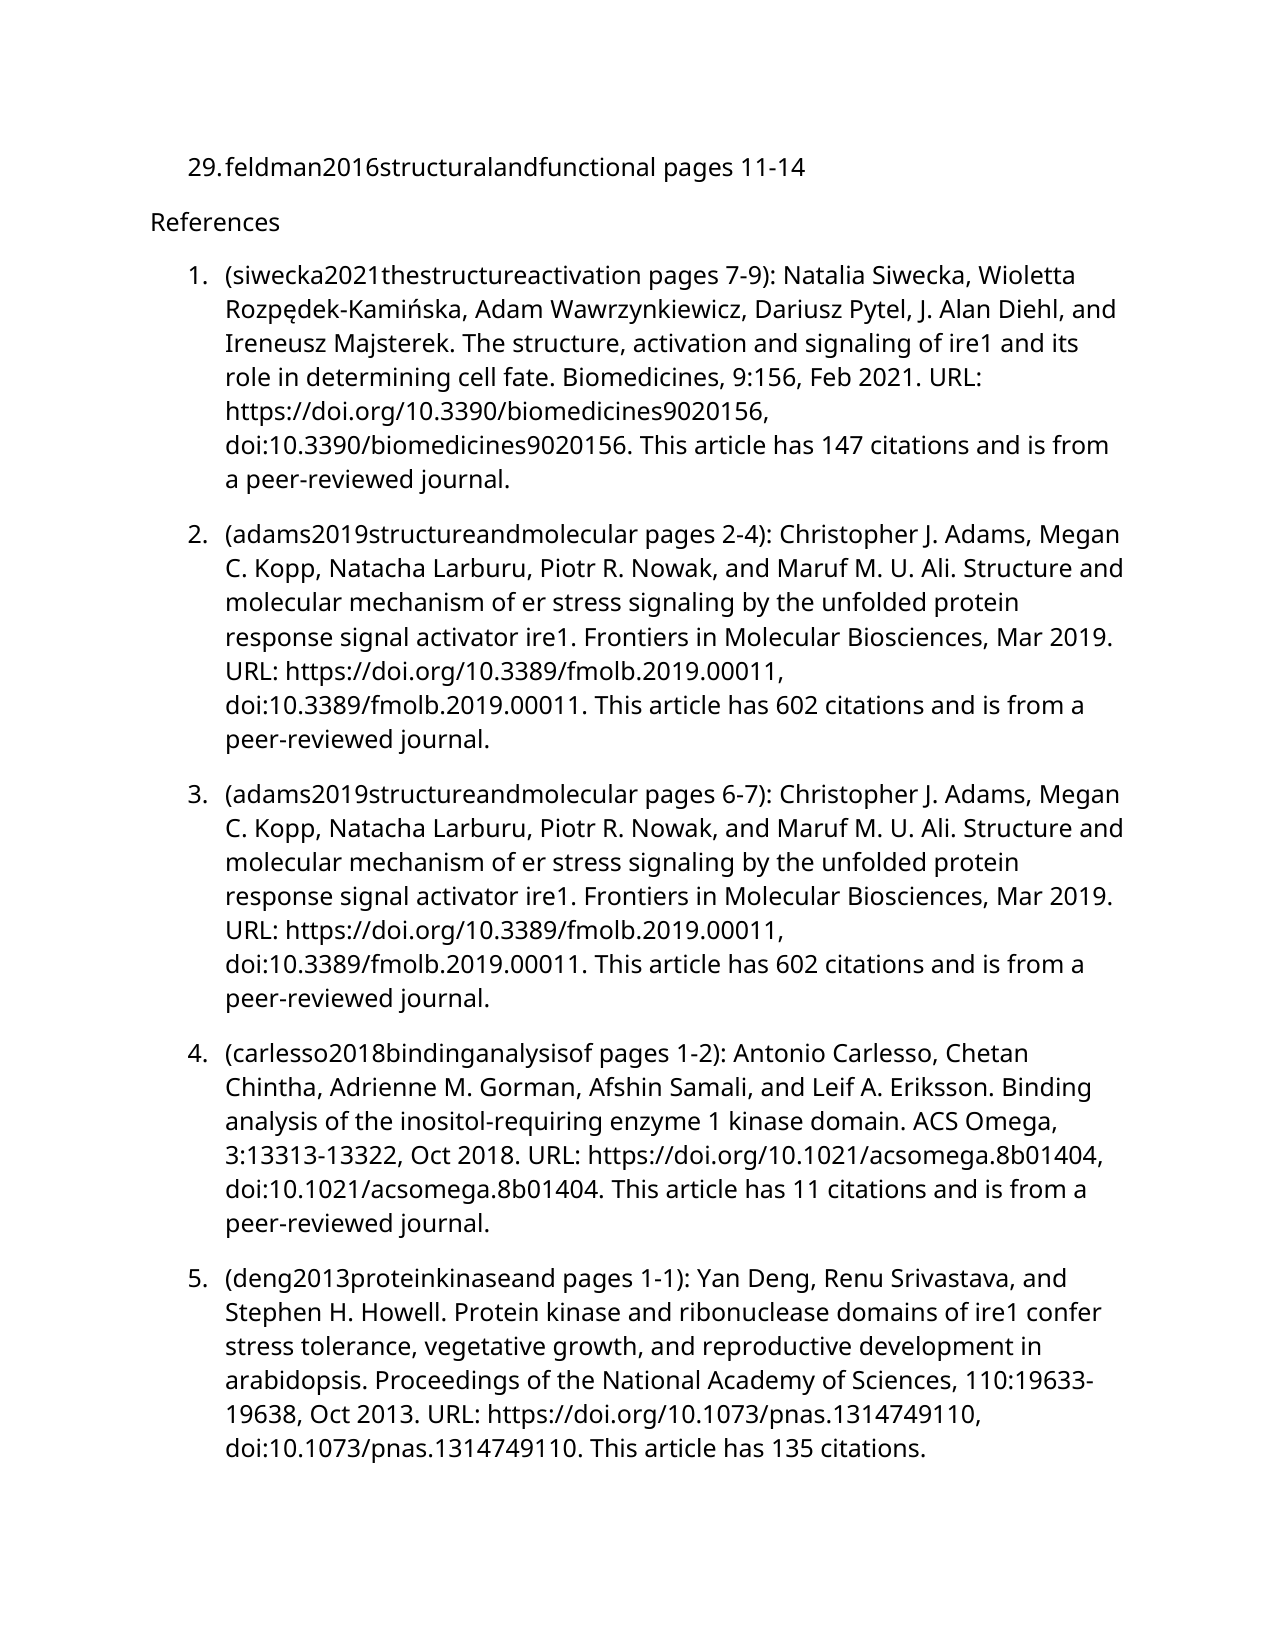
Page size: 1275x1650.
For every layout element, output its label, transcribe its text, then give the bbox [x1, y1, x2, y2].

list feldman2016structuralandfunctional pages 11-14 [187, 150, 1125, 184]
list (adams2019structureandmolecular pages 2-4): Christopher J. Adams, Megan C. Kopp, Natacha Larburu, Piotr R. Nowak, and Maruf M. U. Ali. Structure and molecular mechanism of er stress signaling by the unfolded protein response signal activator ire1. Frontiers in Molecular Biosciences, Mar 2019. URL: https://doi.org/10.3389/fmolb.2019.00011, doi:10.3389/fmolb.2019.00011. This article has 602 citations and is from a peer-reviewed journal. [187, 517, 1125, 755]
list (siwecka2021thestructureactivation pages 7-9): Natalia Siwecka, Wioletta Rozpędek-Kamińska, Adam Wawrzynkiewicz, Dariusz Pytel, J. Alan Diehl, and Ireneusz Majsterek. The structure, activation and signaling of ire1 and its role in determining cell fate. Biomedicines, 9:156, Feb 2021. URL: https://doi.org/10.3390/biomedicines9020156, doi:10.3390/biomedicines9020156. This article has 147 citations and is from a peer-reviewed journal. [187, 258, 1125, 496]
list (carlesso2018bindinganalysisof pages 1-2): Antonio Carlesso, Chetan Chintha, Adrienne M. Gorman, Afshin Samali, and Leif A. Eriksson. Binding analysis of the inositol-requiring enzyme 1 kinase domain. ACS Omega, 3:13313-13322, Oct 2018. URL: https://doi.org/10.1021/acsomega.8b01404, doi:10.1021/acsomega.8b01404. This article has 11 citations and is from a peer-reviewed journal. [187, 1036, 1125, 1240]
list (deng2013proteinkinaseand pages 1-1): Yan Deng, Renu Srivastava, and Stephen H. Howell. Protein kinase and ribonuclease domains of ire1 confer stress tolerance, vegetative growth, and reproductive development in arabidopsis. Proceedings of the National Academy of Sciences, 110:19633-19638, Oct 2013. URL: https://doi.org/10.1073/pnas.1314749110, doi:10.1073/pnas.1314749110. This article has 135 citations. [187, 1261, 1125, 1465]
text References [150, 205, 1125, 239]
list (adams2019structureandmolecular pages 6-7): Christopher J. Adams, Megan C. Kopp, Natacha Larburu, Piotr R. Nowak, and Maruf M. U. Ali. Structure and molecular mechanism of er stress signaling by the unfolded protein response signal activator ire1. Frontiers in Molecular Biosciences, Mar 2019. URL: https://doi.org/10.3389/fmolb.2019.00011, doi:10.3389/fmolb.2019.00011. This article has 602 citations and is from a peer-reviewed journal. [187, 776, 1125, 1015]
